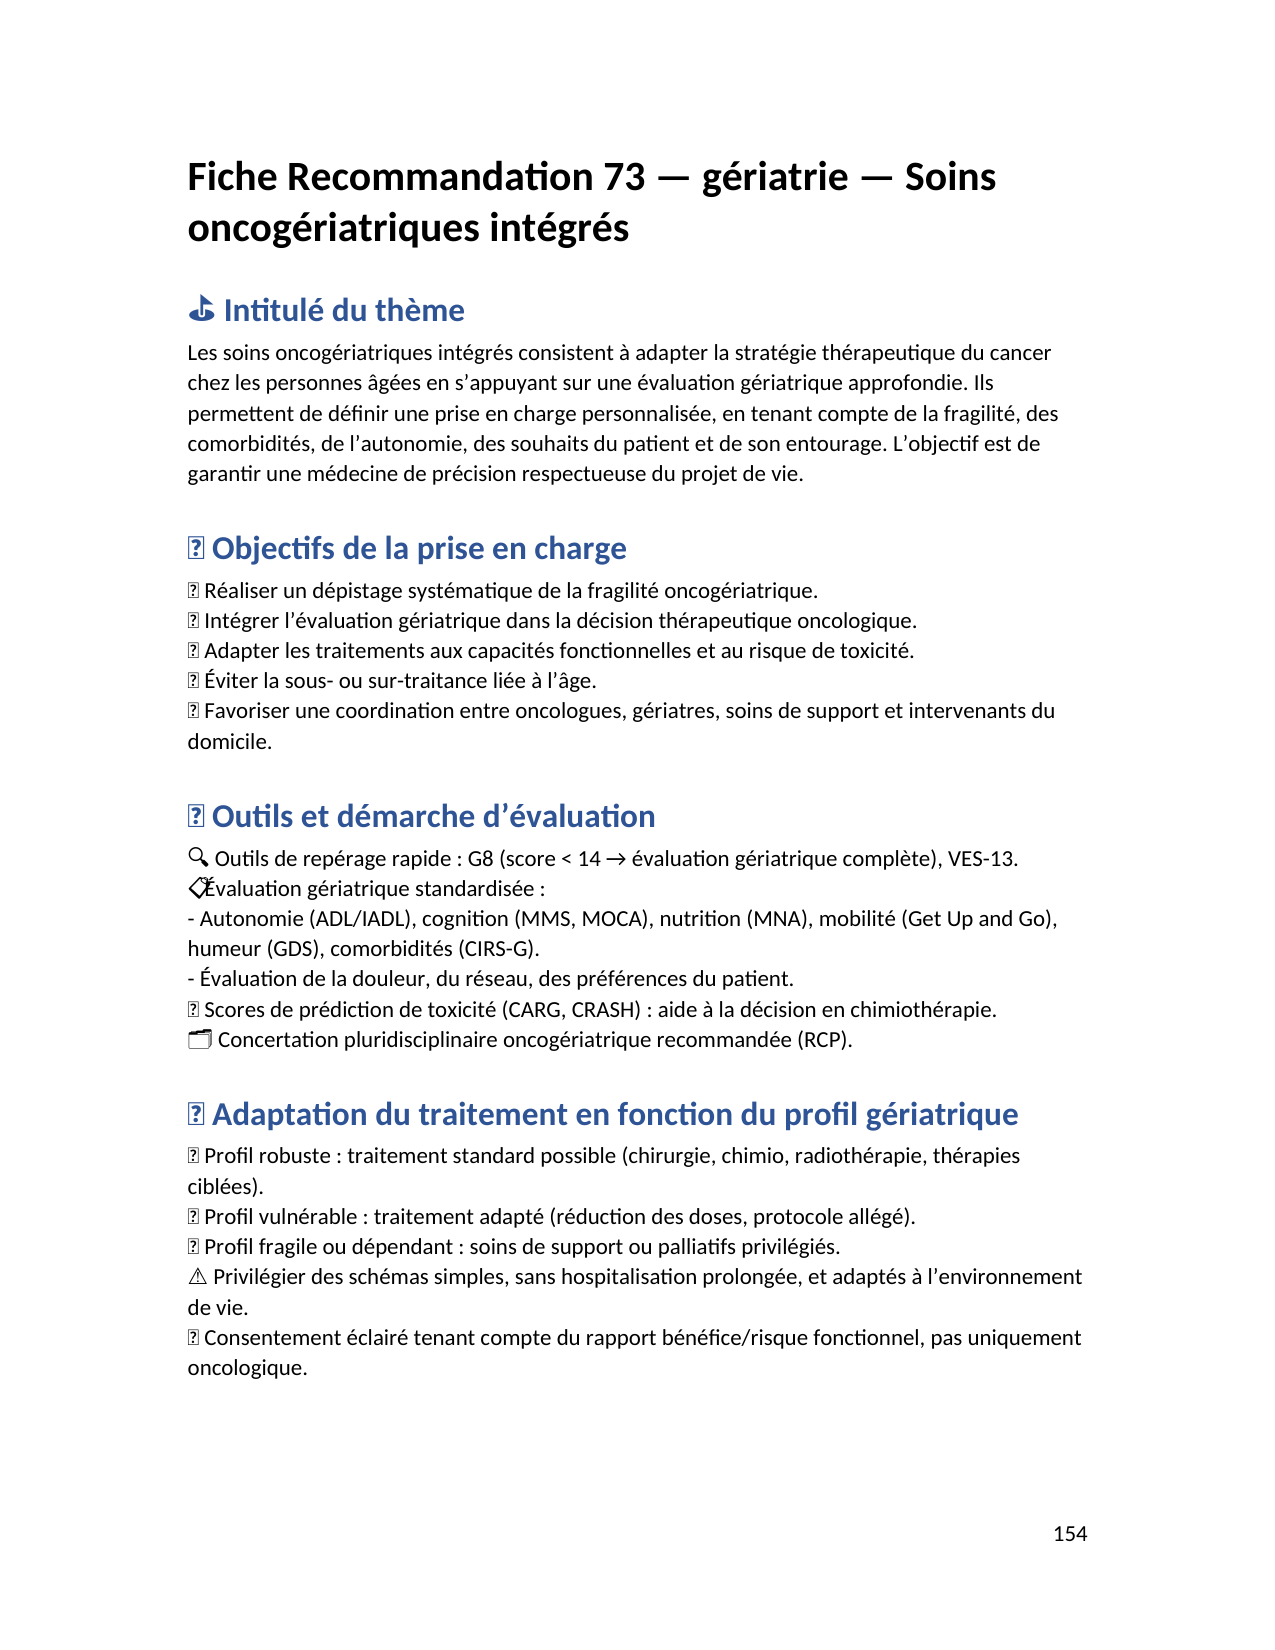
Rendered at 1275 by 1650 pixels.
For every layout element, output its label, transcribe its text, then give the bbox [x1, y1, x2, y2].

text 🧱 Profil robuste : traitement standard possible (chirurgie, chimio, radiothérapie, thérapies ciblées). 🔶 Profil vulnérable : traitement adapté (réduction des doses, protocole allégé). 🔴 Profil fragile ou dépendant : soins de support ou palliatifs privilégiés. ⚠️ Privilégier des schémas simples, sans hospitalisation prolongée, et adaptés à l’environnement de vie. 📘 Consentement éclairé tenant compte du rapport bénéfice/risque fonctionnel, pas uniquement oncologique. [187, 1142, 1087, 1381]
text Les soins oncogériatriques intégrés consistent à adapter la stratégie thérapeutique du cancer chez les personnes âgées en s’appuyant sur une évaluation gériatrique approfondie. Ils permettent de définir une prise en charge personnalisée, en tenant compte de la fragilité, des comorbidités, de l’autonomie, des souhaits du patient et de son entourage. L’objectif est de garantir une médecine de précision respectueuse du projet de vie. [187, 338, 1087, 487]
title Fiche Recommandation 73 — gériatrie — Soins oncogériatriques intégrés [187, 150, 1087, 252]
subtitle 🎯 Objectifs de la prise en charge [187, 527, 1087, 567]
subtitle ⛳ Intitulé du thème [187, 289, 1087, 330]
subtitle 💊 Adaptation du traitement en fonction du profil gériatrique [187, 1093, 1087, 1133]
subtitle 📌 Outils et démarche d’évaluation [187, 794, 1087, 835]
text 🔍 Outils de repérage rapide : G8 (score < 14 → évaluation gériatrique complète), VES-13. 📋 Évaluation gériatrique standardisée : - Autonomie (ADL/IADL), cognition (MMS, MOCA), nutrition (MNA), mobilité (Get Up and Go), humeur (GDS), comorbidités (CIRS-G). - Évaluation de la douleur, du réseau, des préférences du patient. 🧠 Scores de prédiction de toxicité (CARG, CRASH) : aide à la décision en chimiothérapie. 🗂️ Concertation pluridisciplinaire oncogériatrique recommandée (RCP). [187, 844, 1087, 1053]
text ✅ Réaliser un dépistage systématique de la fragilité oncogériatrique. ✅ Intégrer l’évaluation gériatrique dans la décision thérapeutique oncologique. ✅ Adapter les traitements aux capacités fonctionnelles et au risque de toxicité. ✅ Éviter la sous- ou sur-traitance liée à l’âge. ✅ Favoriser une coordination entre oncologues, gériatres, soins de support et intervenants du domicile. [187, 576, 1087, 755]
